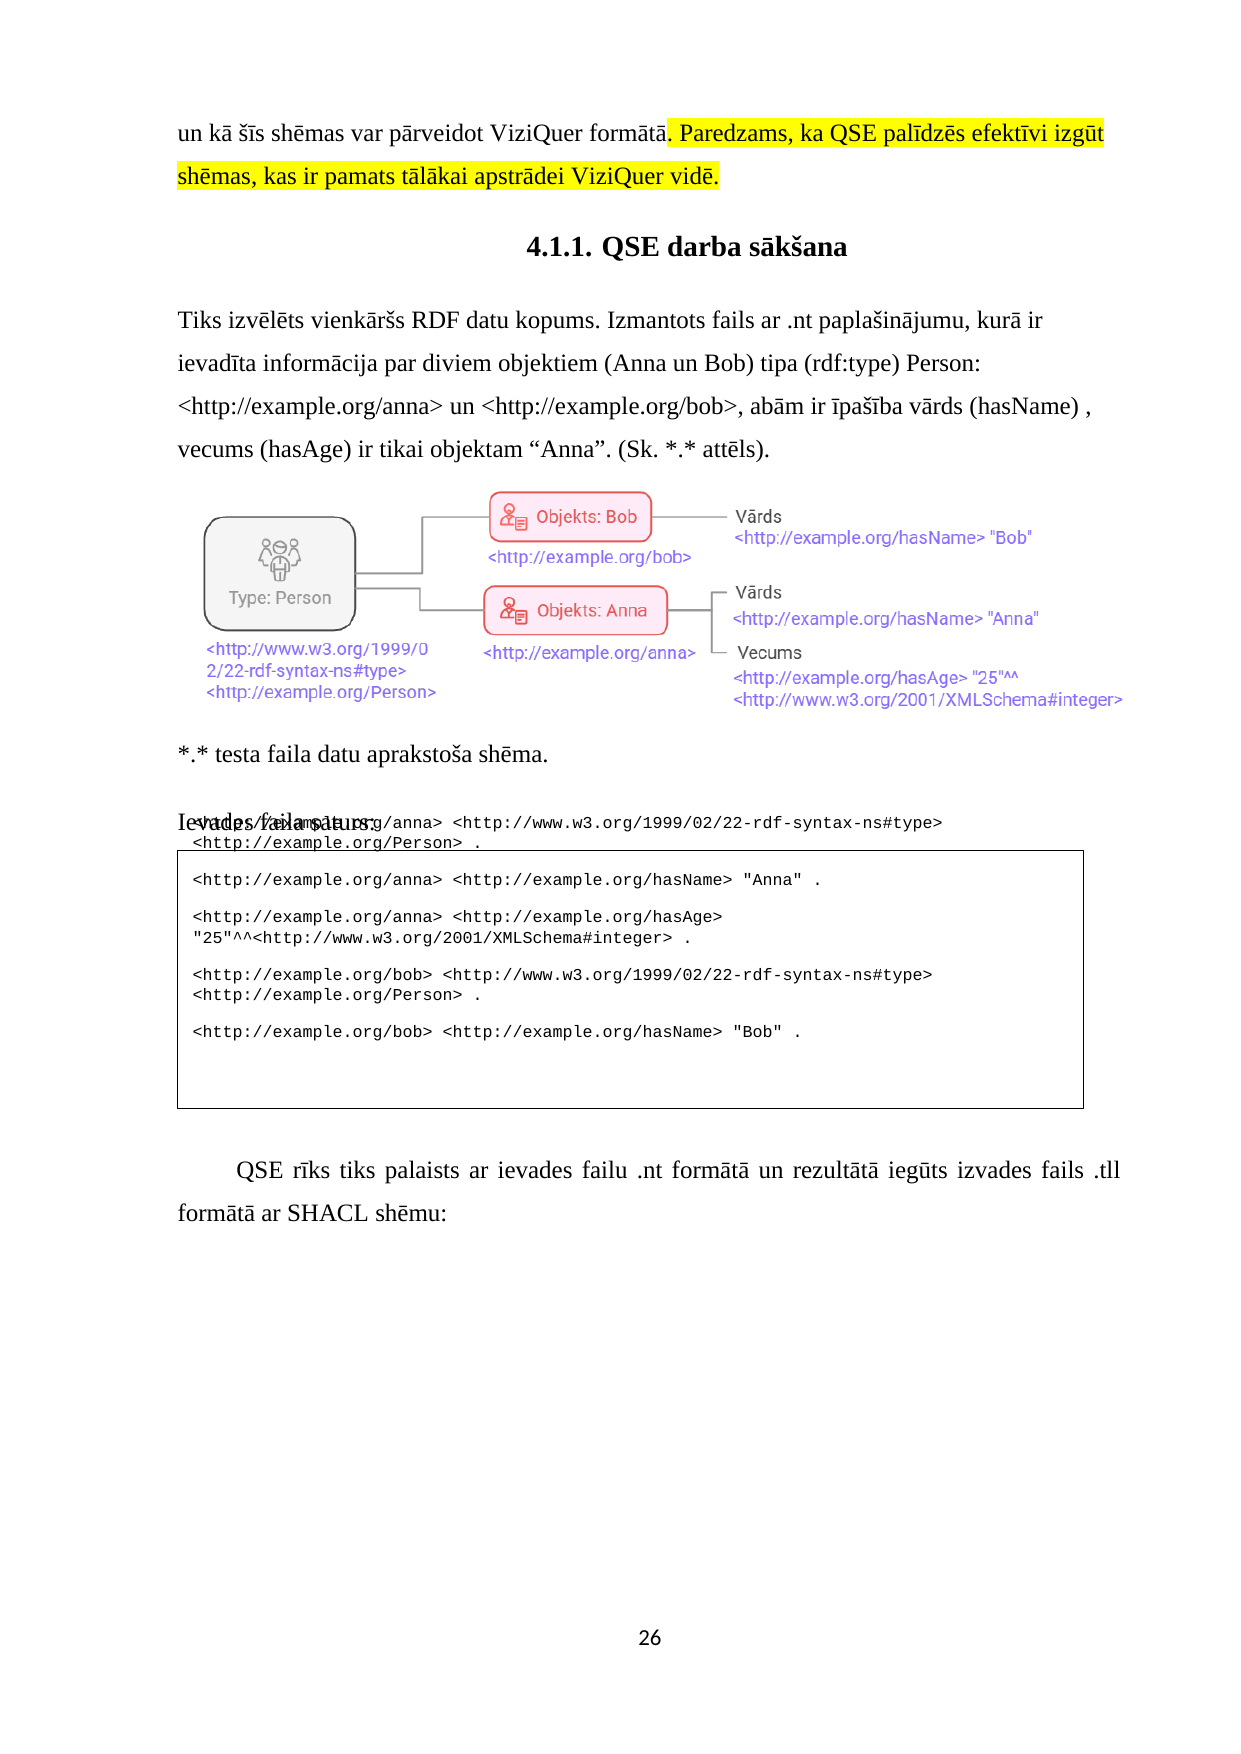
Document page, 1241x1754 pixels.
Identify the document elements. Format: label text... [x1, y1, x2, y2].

list Tiks izvēlēts vienkāršs RDF datu kopums. Izmantots fails ar .nt paplašinājumu, kurā ir ievadīta informācija par diviem objektiem (Anna un Bob) tipa (rdf:type) Person: <http://example.org/anna> un <http://example.org/bob>, abām ir īpašība vārds (hasName) , vecums (hasAge) ir tikai objektam “Anna”. (Sk. *.* attēls). *.* testa faila datu aprakstoša shēma. [177, 725, 1122, 768]
text QSE darba sākšana [252, 229, 1122, 263]
picture [177, 479, 1129, 725]
list Tiks izvēlēts vienkāršs RDF datu kopums. Izmantots fails ar .nt paplašinājumu, kurā ir ievadīta informācija par diviem objektiem (Anna un Bob) tipa (rdf:type) Person: <http://example.org/anna> un <http://example.org/bob>, abām ir īpašība vārds (hasName) , vecums (hasAge) ir tikai objektam “Anna”. (Sk. *.* attēls). *.* testa faila datu aprakstoša shēma. [177, 305, 1122, 479]
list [177, 118, 1122, 190]
list Ievades faila saturs: [177, 807, 1122, 1113]
text QSE rīks tiks palaists ar ievades failu .nt formātā un rezultātā iegūts izvades fails .tll formātā ar SHACL shēmu: [177, 1155, 1122, 1227]
